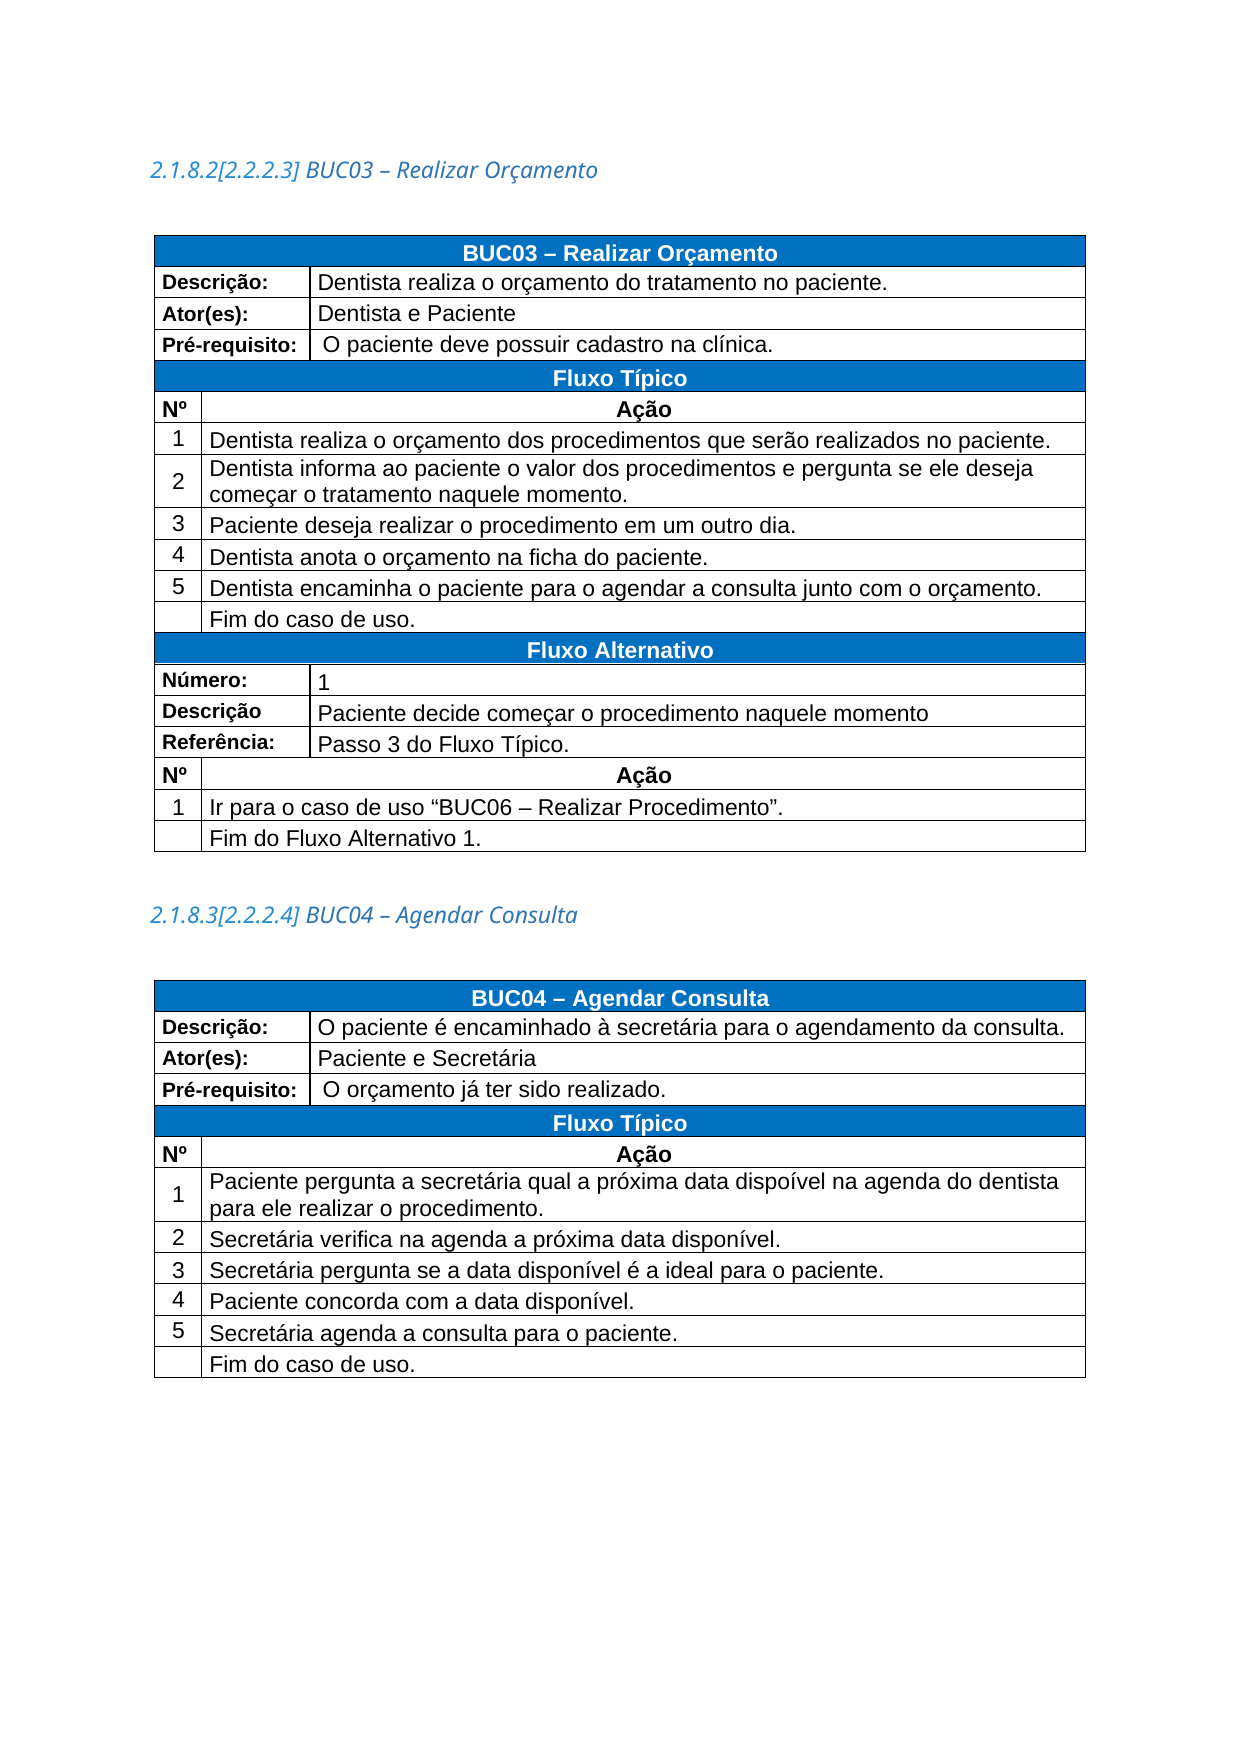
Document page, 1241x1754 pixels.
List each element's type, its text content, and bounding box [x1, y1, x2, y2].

table_cell 4 [155, 540, 201, 570]
table_cell Secretária pergunta se a data disponível é a ideal para o paciente. [202, 1253, 1085, 1283]
table_cell Nº [155, 1137, 201, 1167]
table_cell 1 [155, 423, 201, 453]
table_cell 1 [311, 665, 1085, 695]
table_cell Ação [202, 1137, 1085, 1167]
table_cell 1 [155, 790, 201, 820]
table_cell 3 [155, 1253, 201, 1283]
table_cell Secretária verifica na agenda a próxima data disponível. [202, 1222, 1085, 1252]
table_cell Referência: [155, 727, 309, 757]
table_cell Pré-requisito: [155, 1074, 309, 1104]
table_cell 3 [155, 508, 201, 538]
table_cell Fluxo Alternativo [155, 633, 1085, 663]
table_cell Paciente e Secretária [311, 1043, 1085, 1073]
table_cell Fim do Fluxo Alternativo 1. [202, 821, 1085, 851]
table_cell 4 [155, 1284, 201, 1314]
table_cell Ação [202, 758, 1085, 788]
table_cell Fim do caso de uso. [202, 1347, 1085, 1377]
table_cell Ator(es): [155, 1043, 309, 1073]
table_cell Secretária agenda a consulta para o paciente. [202, 1316, 1085, 1346]
table_cell Dentista e Paciente [311, 298, 1085, 328]
table_cell Paciente concorda com a data disponível. [202, 1284, 1085, 1314]
table_header BUC03 – Realizar Orçamento [155, 236, 1085, 266]
table_cell [155, 1347, 201, 1377]
table_cell Fluxo Típico [155, 361, 1085, 391]
table_cell [155, 821, 201, 851]
table_cell O orçamento já ter sido realizado. [311, 1074, 1085, 1104]
table_cell O paciente é encaminhado à secretária para o agendamento da consulta. [311, 1012, 1085, 1042]
table_cell Passo 3 do Fluxo Típico. [311, 727, 1085, 757]
table_cell Paciente decide começar o procedimento naquele momento [311, 696, 1085, 726]
table_cell Dentista realiza o orçamento dos procedimentos que serão realizados no paciente. [202, 423, 1085, 453]
table_cell Fluxo Típico [155, 1106, 1085, 1136]
table_cell Dentista encaminha o paciente para o agendar a consulta junto com o orçamento. [202, 571, 1085, 601]
table_cell Pré-requisito: [155, 330, 309, 360]
table_cell O paciente deve possuir cadastro na clínica. [311, 330, 1085, 360]
table_cell 5 [155, 571, 201, 601]
table_cell Paciente deseja realizar o procedimento em um outro dia. [202, 508, 1085, 538]
table_cell [155, 602, 201, 632]
table_cell 1 [155, 1168, 201, 1221]
table_cell Dentista realiza o orçamento do tratamento no paciente. [311, 267, 1085, 297]
table_cell Descrição [155, 696, 309, 726]
table_cell Paciente pergunta a secretária qual a próxima data dispoível na agenda do dentista para ele realizar o procedimento. [202, 1168, 1085, 1221]
subtitle BUC04 – Agendar Consulta [150, 899, 1090, 930]
table_cell Dentista anota o orçamento na ficha do paciente. [202, 540, 1085, 570]
table_cell Nº [155, 758, 201, 788]
table_cell Dentista informa ao paciente o valor dos procedimentos e pergunta se ele deseja começar o tratamento naquele momento. [202, 455, 1085, 507]
table_cell Fim do caso de uso. [202, 602, 1085, 632]
table_cell Ator(es): [155, 298, 309, 328]
table_cell Ir para o caso de uso “BUC06 – Realizar Procedimento”. [202, 790, 1085, 820]
table_header BUC04 – Agendar Consulta [155, 981, 1085, 1011]
table_cell 2 [155, 455, 201, 507]
table_cell 2 [155, 1222, 201, 1252]
table_cell Número: [155, 665, 309, 695]
table_cell 5 [155, 1316, 201, 1346]
table_cell Descrição: [155, 267, 309, 297]
table_cell Nº [155, 392, 201, 422]
subtitle BUC03 – Realizar Orçamento [150, 154, 1090, 185]
table_cell Ação [202, 392, 1085, 422]
table_cell Descrição: [155, 1012, 309, 1042]
